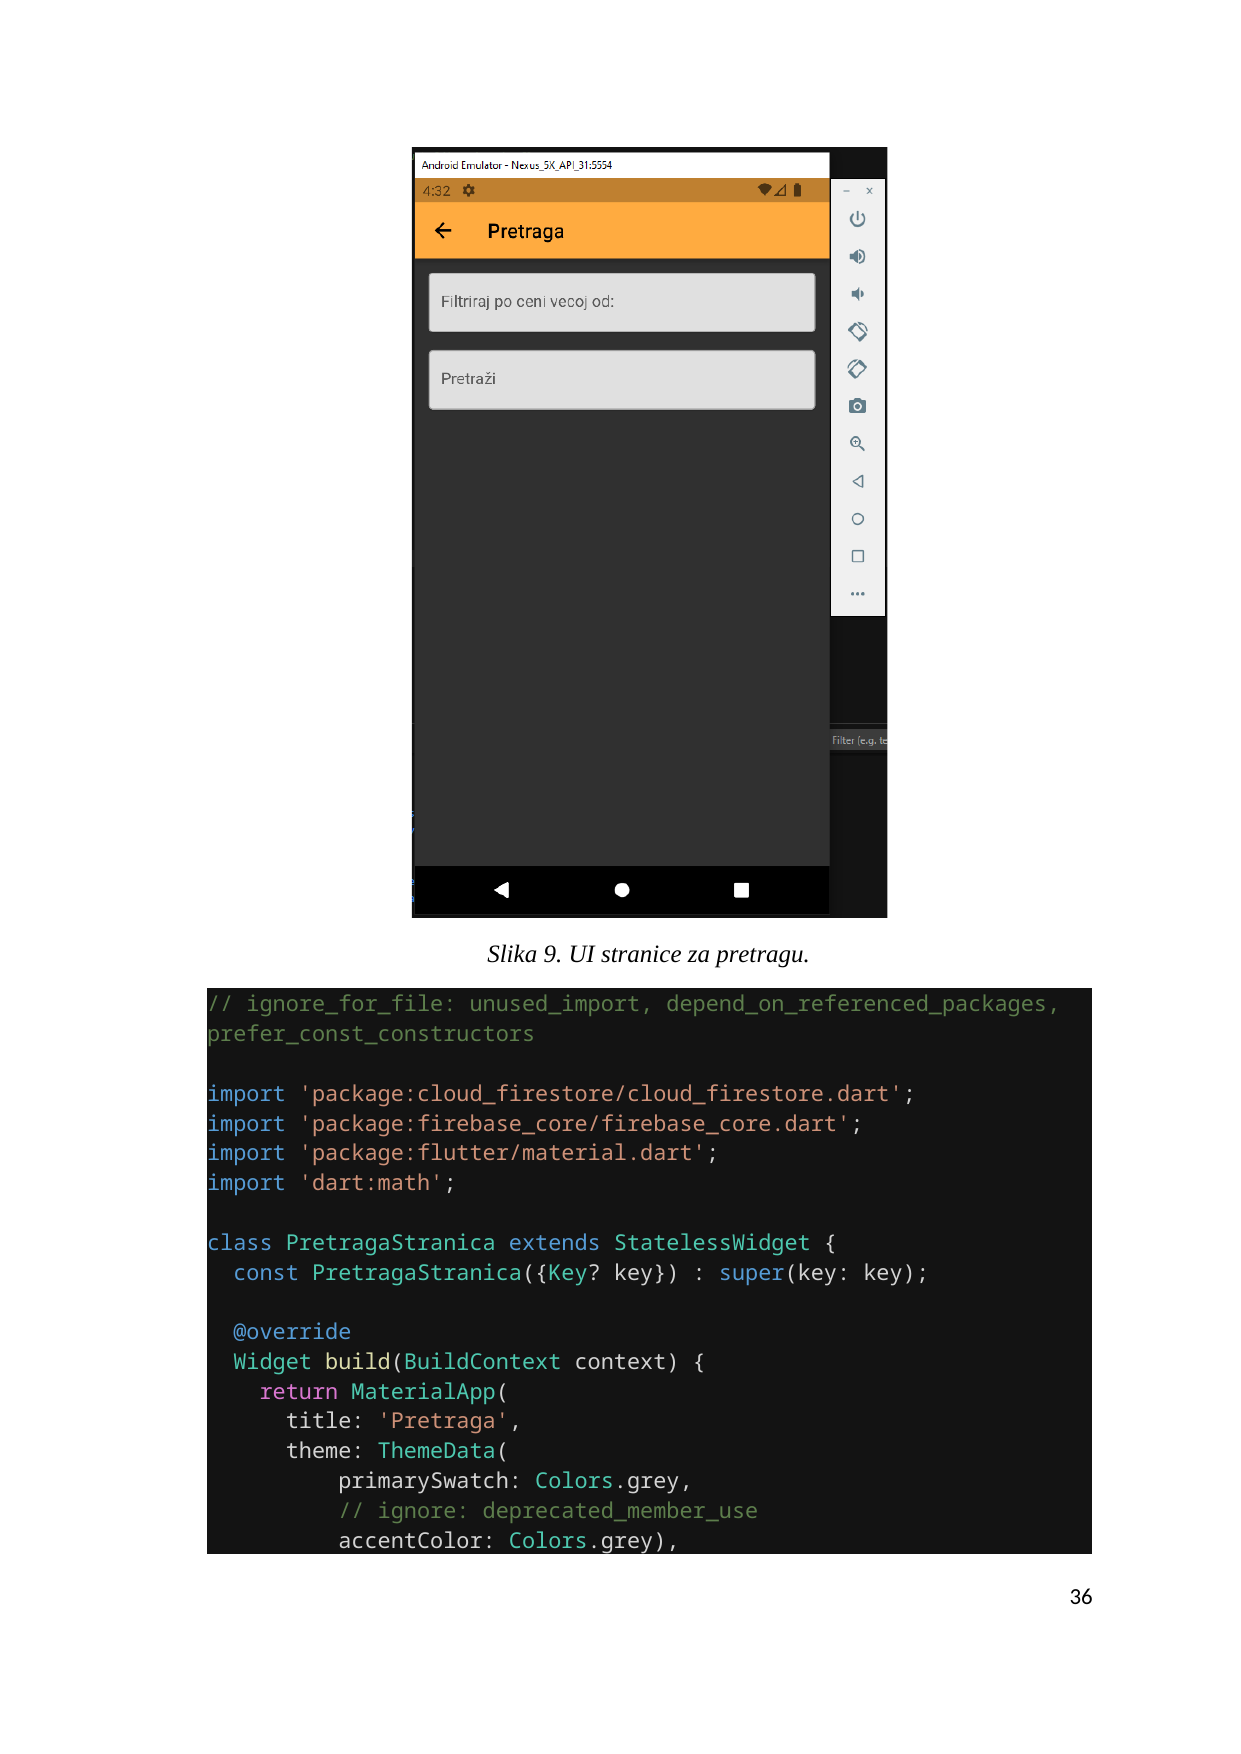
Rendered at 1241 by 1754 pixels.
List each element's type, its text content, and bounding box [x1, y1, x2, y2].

text import 'package:firebase_core/firebase_core.dart'; [207, 1108, 1092, 1137]
text accentColor: Colors.grey), [207, 1525, 1092, 1554]
text class PretragaStranica extends StatelessWidget { [207, 1227, 1092, 1257]
text import 'dart:math'; [207, 1167, 1092, 1197]
text primarySwatch: Colors.grey, [207, 1465, 1092, 1495]
text import 'package:cloud_firestore/cloud_firestore.dart'; [207, 1078, 1092, 1108]
picture [411, 147, 888, 918]
text Slika 9. UI stranice za pretragu. [207, 939, 1092, 968]
text const PretragaStranica({Key? key}) : super(key: key); [207, 1257, 1092, 1286]
text theme: ThemeData( [207, 1435, 1092, 1465]
text @override [207, 1316, 1092, 1346]
text return MaterialApp( [207, 1376, 1092, 1406]
text // ignore_for_file: unused_import, depend_on_referenced_packages, prefer_const_constructors [207, 988, 1092, 1048]
text title: 'Pretraga', [207, 1406, 1092, 1435]
text Widget build(BuildContext context) { [207, 1346, 1092, 1376]
text // ignore: deprecated_member_use [207, 1495, 1092, 1525]
text import 'package:flutter/material.dart'; [207, 1137, 1092, 1167]
